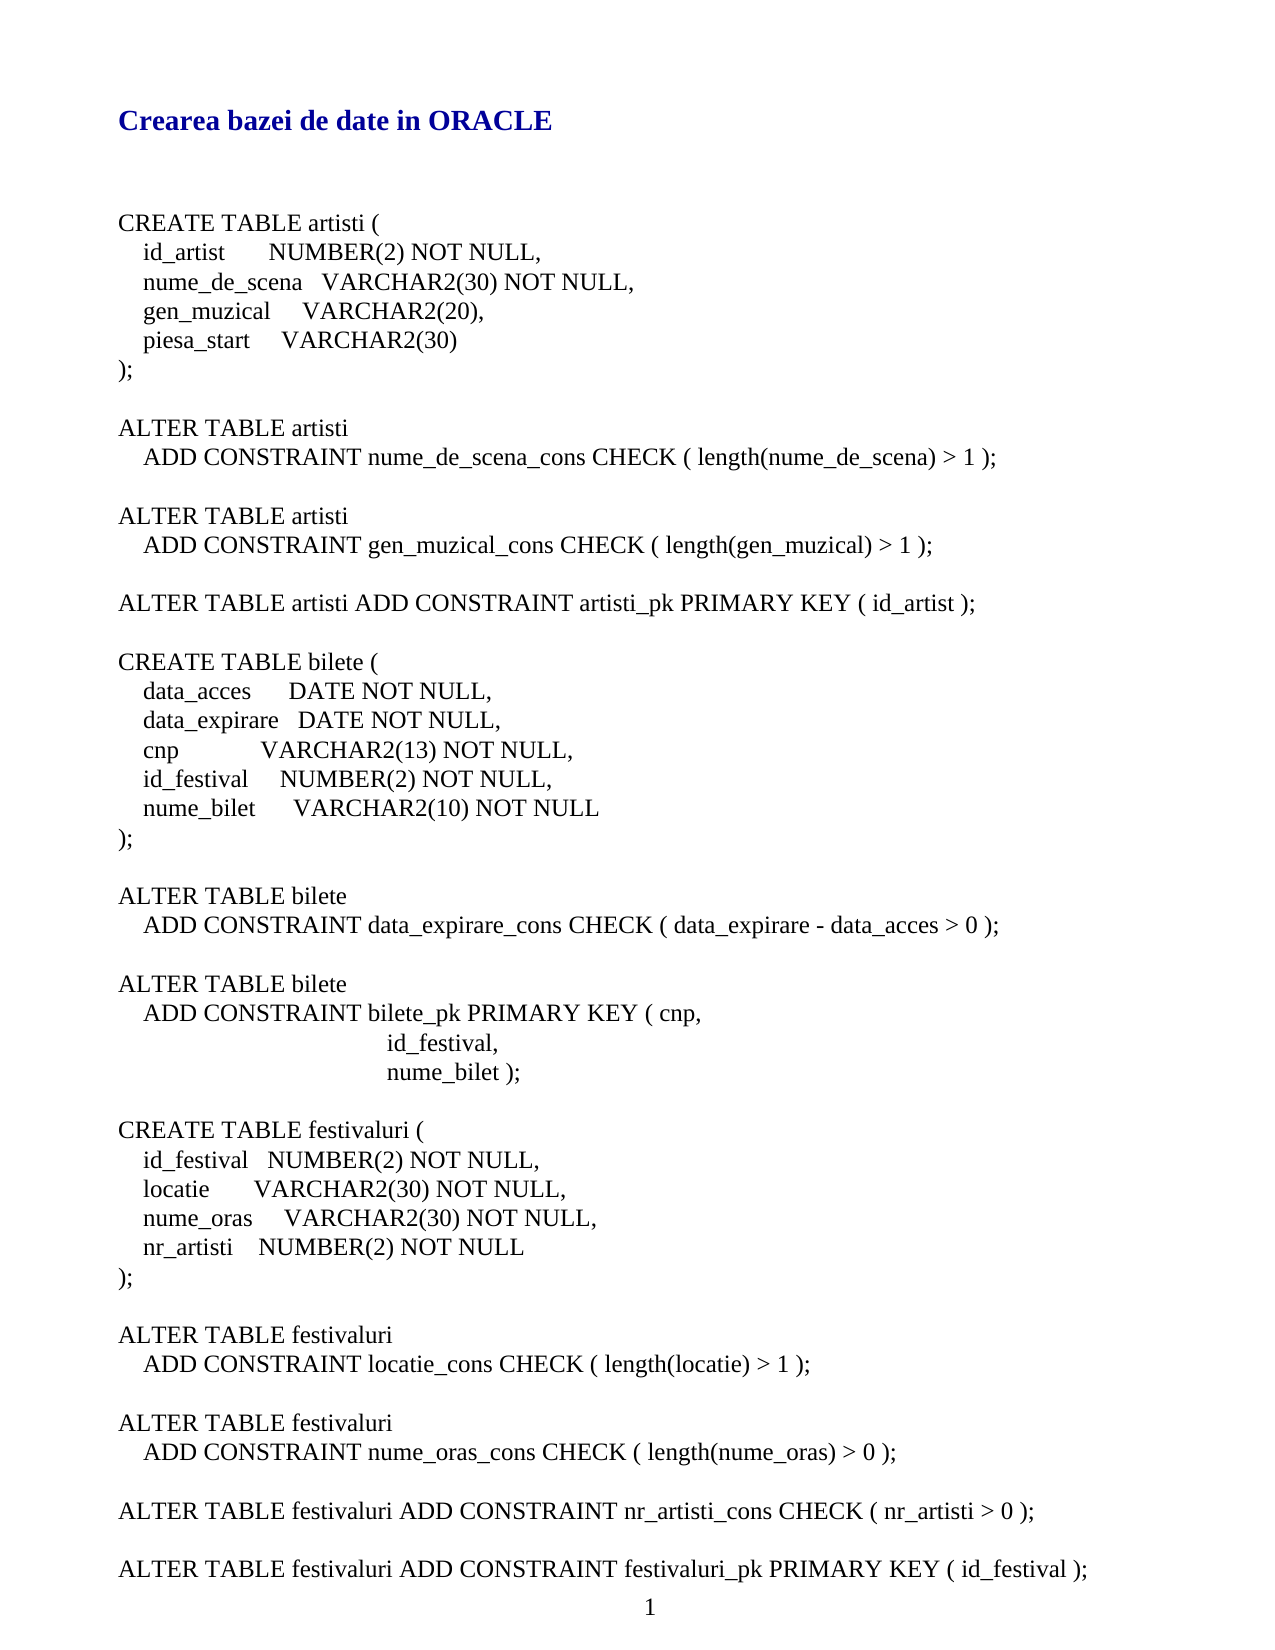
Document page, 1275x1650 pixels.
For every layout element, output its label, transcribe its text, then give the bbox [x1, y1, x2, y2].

subtitle ADD CONSTRAINT locatie_cons CHECK ( length(locatie) > 1 ); [118, 1349, 1194, 1378]
subtitle ALTER TABLE festivaluri [118, 1408, 1194, 1437]
subtitle ALTER TABLE artisti [118, 501, 1194, 529]
subtitle id_festival, [118, 1028, 1194, 1056]
subtitle ALTER TABLE artisti ADD CONSTRAINT artisti_pk PRIMARY KEY ( id_artist ); [118, 588, 1194, 617]
subtitle ALTER TABLE festivaluri ADD CONSTRAINT festivaluri_pk PRIMARY KEY ( id_festival ); [118, 1554, 1194, 1583]
subtitle ALTER TABLE bilete [118, 881, 1194, 910]
subtitle nume_de_scena VARCHAR2(30) NOT NULL, [118, 267, 1194, 295]
subtitle id_festival NUMBER(2) NOT NULL, [118, 764, 1194, 793]
subtitle gen_muzical VARCHAR2(20), [118, 296, 1194, 324]
subtitle ALTER TABLE bilete [118, 969, 1194, 998]
subtitle CREATE TABLE bilete ( [118, 647, 1194, 676]
subtitle cnp VARCHAR2(13) NOT NULL, [118, 735, 1194, 764]
subtitle ADD CONSTRAINT bilete_pk PRIMARY KEY ( cnp, [118, 998, 1194, 1027]
subtitle locatie VARCHAR2(30) NOT NULL, [118, 1174, 1194, 1203]
subtitle Crearea bazei de date in ORACLE [118, 103, 1194, 136]
subtitle nume_bilet ); [118, 1057, 1194, 1086]
subtitle ); [118, 1262, 1194, 1291]
subtitle ADD CONSTRAINT nume_oras_cons CHECK ( length(nume_oras) > 0 ); [118, 1437, 1194, 1466]
subtitle ADD CONSTRAINT data_expirare_cons CHECK ( data_expirare - data_acces > 0 ); [118, 911, 1194, 939]
subtitle data_acces DATE NOT NULL, [118, 676, 1194, 705]
subtitle nume_oras VARCHAR2(30) NOT NULL, [118, 1203, 1194, 1232]
subtitle id_artist NUMBER(2) NOT NULL, [118, 237, 1194, 266]
subtitle nr_artisti NUMBER(2) NOT NULL [118, 1232, 1194, 1261]
subtitle ALTER TABLE artisti [118, 413, 1194, 442]
subtitle ALTER TABLE festivaluri ADD CONSTRAINT nr_artisti_cons CHECK ( nr_artisti > 0 ); [118, 1496, 1194, 1525]
subtitle ); [118, 354, 1194, 383]
subtitle ); [118, 823, 1194, 851]
subtitle data_expirare DATE NOT NULL, [118, 706, 1194, 734]
subtitle ALTER TABLE festivaluri [118, 1320, 1194, 1349]
subtitle ADD CONSTRAINT nume_de_scena_cons CHECK ( length(nume_de_scena) > 1 ); [118, 442, 1194, 471]
subtitle piesa_start VARCHAR2(30) [118, 325, 1194, 354]
subtitle CREATE TABLE artisti ( [118, 208, 1194, 237]
subtitle CREATE TABLE festivaluri ( [118, 1115, 1194, 1144]
subtitle id_festival NUMBER(2) NOT NULL, [118, 1145, 1194, 1173]
subtitle ADD CONSTRAINT gen_muzical_cons CHECK ( length(gen_muzical) > 1 ); [118, 530, 1194, 559]
subtitle nume_bilet VARCHAR2(10) NOT NULL [118, 793, 1194, 822]
